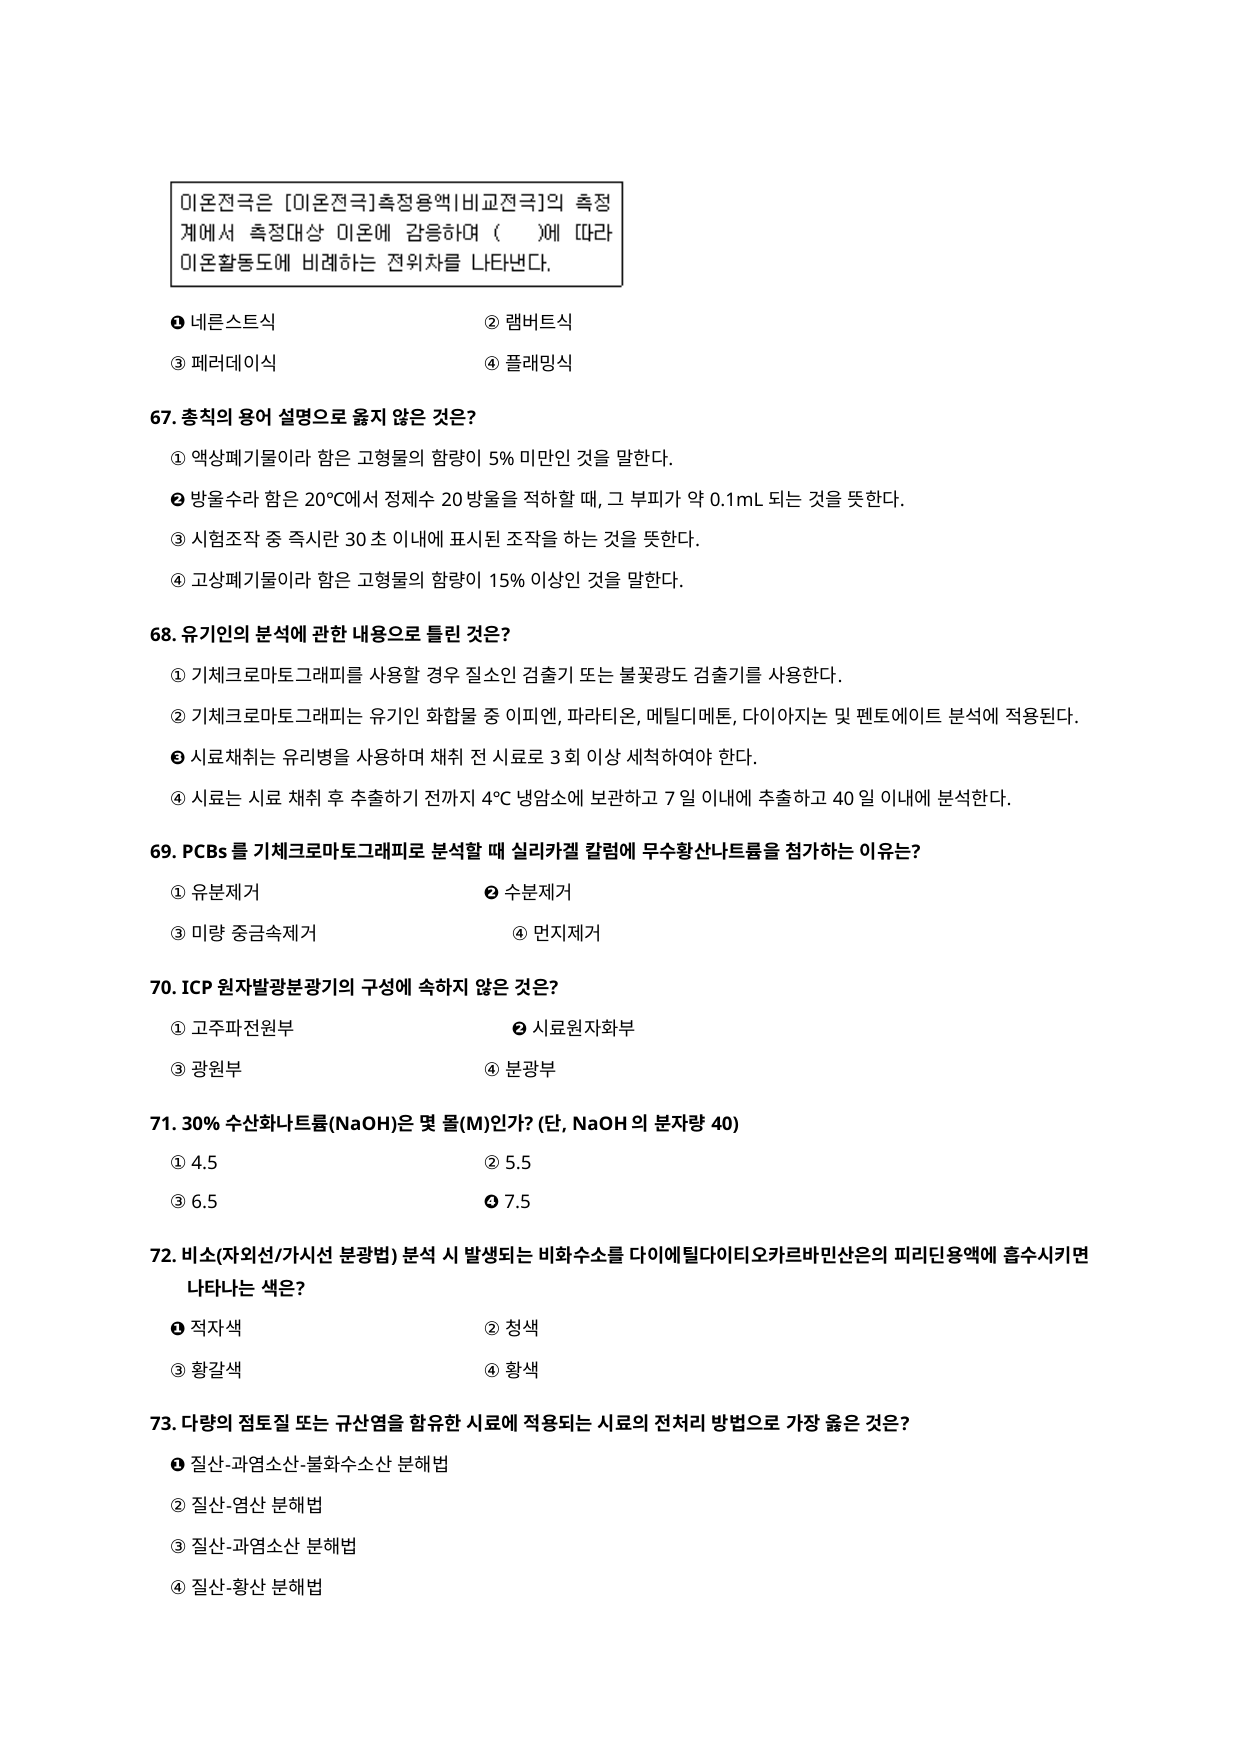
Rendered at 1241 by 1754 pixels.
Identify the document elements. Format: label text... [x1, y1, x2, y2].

text 70. ICP 원자발광분광기의 구성에 속하지 않은 것은? [150, 972, 1090, 999]
text ③ 미량 중금속제거 ④ 먼지제거 [150, 919, 1090, 946]
text ❶ 질산-과염소산-불화수소산 분해법 [150, 1450, 1090, 1477]
text 67. 총칙의 용어 설명으로 옳지 않은 것은? [150, 402, 1090, 429]
text ④ 고상폐기물이라 함은 고형물의 함량이 15% 이상인 것을 말한다. [150, 566, 1090, 593]
text ③ 페러데이식 ④ 플래밍식 [150, 349, 1090, 376]
text ④ 질산-황산 분해법 [150, 1573, 1090, 1600]
text 69. PCBs를 기체크로마토그래피로 분석할 때 실리카겔 칼럼에 무수황산나트륨을 첨가하는 이유는? [150, 837, 1090, 864]
text ① 고주파전원부 ❷ 시료원자화부 [150, 1013, 1090, 1041]
text 73. 다량의 점토질 또는 규산염을 함유한 시료에 적용되는 시료의 전처리 방법으로 가장 옳은 것은? [150, 1409, 1090, 1436]
text ④ 시료는 시료 채취 후 추출하기 전까지 4℃ 냉암소에 보관하고 7일 이내에 추출하고 40일 이내에 분석한다. [150, 783, 1090, 810]
text ❸ 시료채취는 유리병을 사용하며 채취 전 시료로 3회 이상 세척하여야 한다. [150, 742, 1090, 769]
text ❷ 방울수라 함은 20℃에서 정제수 20방울을 적하할 때, 그 부피가 약 0.1mL 되는 것을 뜻한다. [150, 484, 1090, 511]
text ③ 황갈색 ④ 황색 [150, 1355, 1090, 1382]
text ② 질산-염산 분해법 [150, 1491, 1090, 1518]
text 71. 30% 수산화나트륨(NaOH)은 몇 몰(M)인가? (단, NaOH의 분자량 40) [150, 1108, 1090, 1135]
text ❶ 네른스트식 ② 램버트식 [150, 307, 1090, 335]
text ① 액상폐기물이라 함은 고형물의 함량이 5% 미만인 것을 말한다. [150, 443, 1090, 470]
text 68. 유기인의 분석에 관한 내용으로 틀린 것은? [150, 619, 1090, 647]
text ① 4.5 ② 5.5 [150, 1149, 1090, 1174]
text ② 기체크로마토그래피는 유기인 화합물 중 이피엔, 파라티온, 메틸디메톤, 다이아지논 및 펜토에이트 분석에 적용된다. [150, 701, 1090, 728]
text ③ 시험조작 중 즉시란 30초 이내에 표시된 조작을 하는 것을 뜻한다. [150, 525, 1090, 552]
text ③ 광원부 ④ 분광부 [150, 1054, 1090, 1082]
text ① 유분제거 ❷ 수분제거 [150, 878, 1090, 905]
text ③ 질산-과염소산 분해법 [150, 1532, 1090, 1559]
text ① 기체크로마토그래피를 사용할 경우 질소인 검출기 또는 불꽃광도 검출기를 사용한다. [150, 660, 1090, 688]
text 72. 비소(자외선/가시선 분광법) 분석 시 발생되는 비화수소를 다이에틸다이티오카르바민산은의 피리딘용액에 흡수시키면 나타나는 색은? [150, 1241, 1090, 1300]
picture [169, 177, 625, 289]
text ③ 6.5 ❹ 7.5 [150, 1188, 1090, 1214]
text ❶ 적자색 ② 청색 [150, 1314, 1090, 1341]
